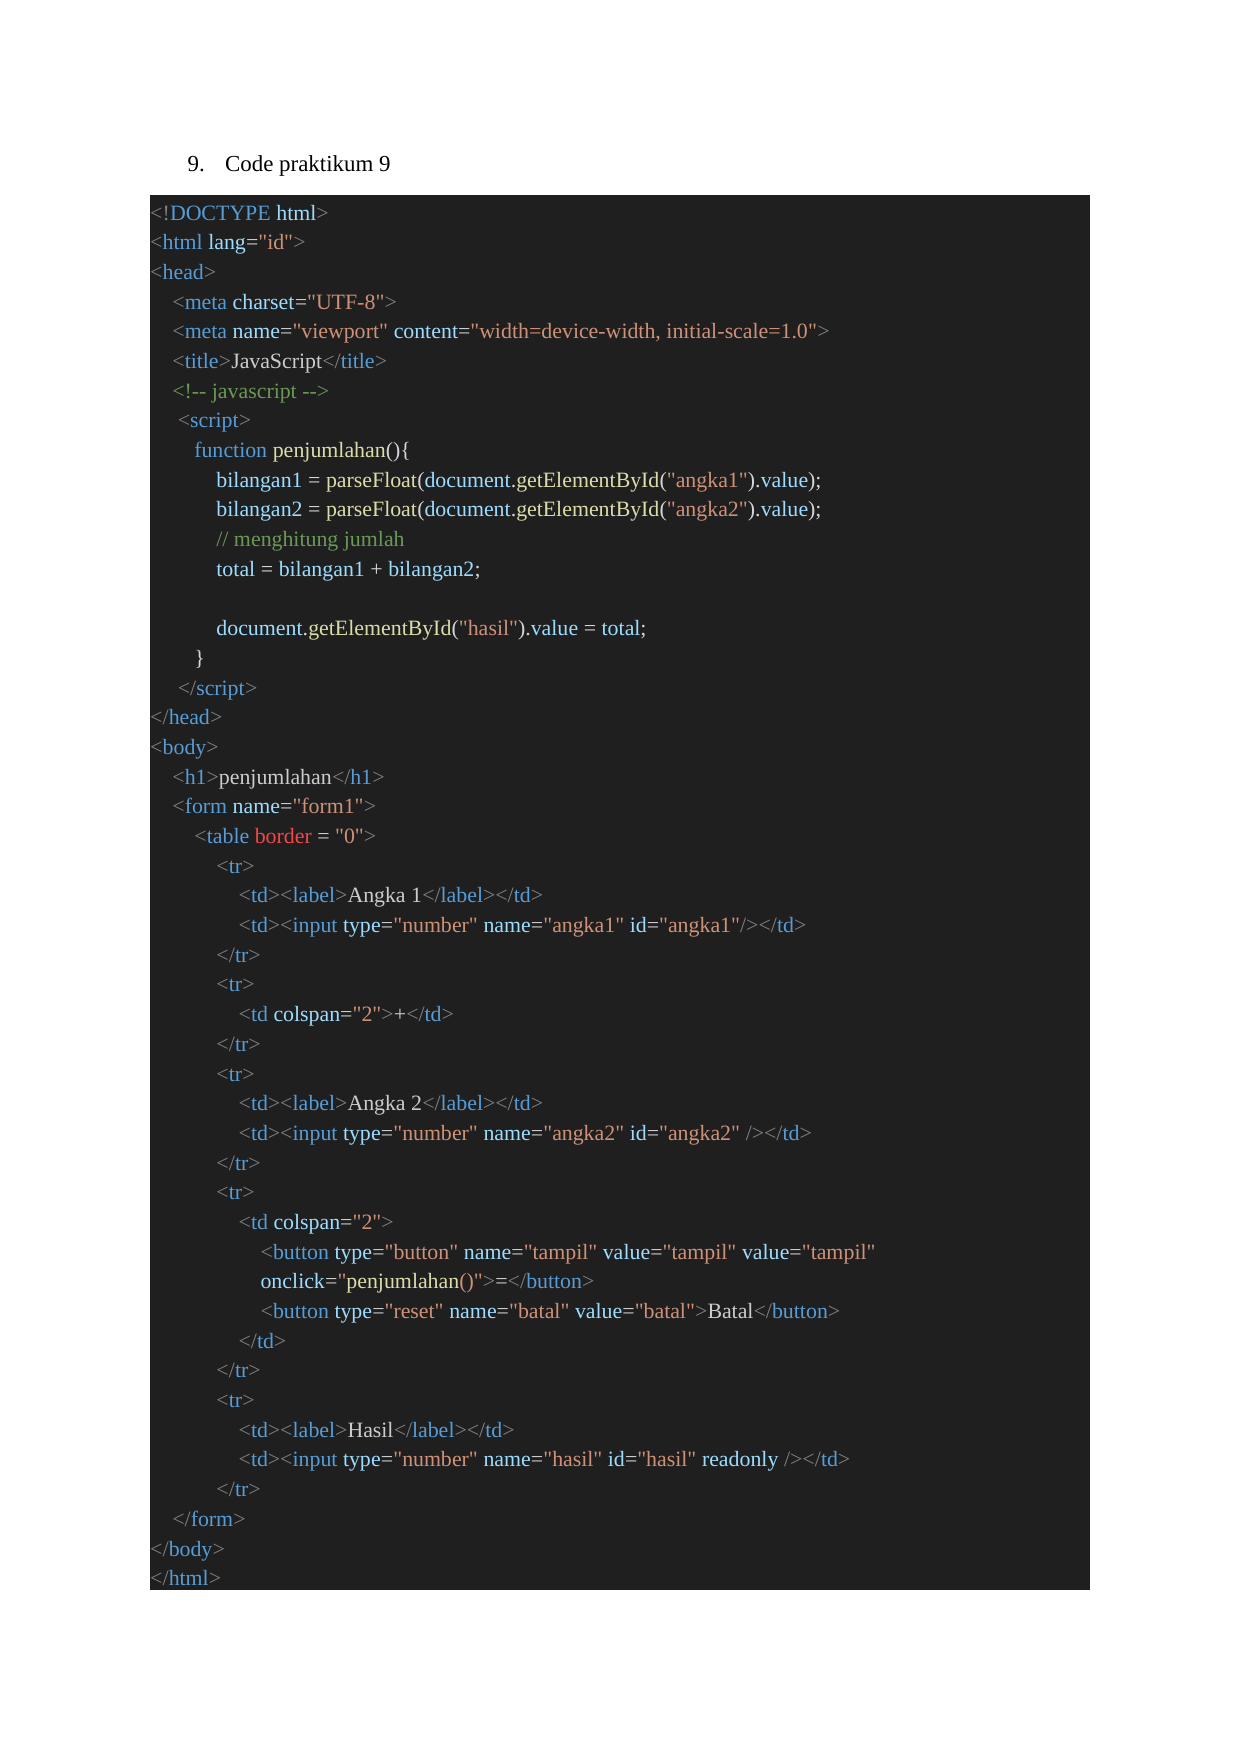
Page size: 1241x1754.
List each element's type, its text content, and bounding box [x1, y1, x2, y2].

text bilangan1 = parseFloat(document.getElementById("angka1").value); [150, 462, 1090, 492]
text <td><label>Hasil</label></td> [150, 1412, 1090, 1442]
text </form> [150, 1501, 1090, 1531]
text bilangan2 = parseFloat(document.getElementById("angka2").value); [150, 492, 1090, 522]
text </tr> [150, 937, 1090, 967]
list Code praktikum 9 [187, 150, 1090, 176]
text } [150, 640, 1090, 670]
text </script> [150, 670, 1090, 700]
text // menghitung jumlah [150, 522, 1090, 551]
text <button type="button" name="tampil" value="tampil" value="tampil" [150, 1234, 1090, 1264]
text onclick="penjumlahan()">=</button> [150, 1264, 1090, 1293]
text <table border = "0"> [150, 818, 1090, 848]
text <html lang="id"> [150, 225, 1090, 254]
text <tr> [150, 1175, 1090, 1204]
text <form name="form1"> [150, 789, 1090, 818]
text <body> [150, 729, 1090, 759]
text </body> [150, 1531, 1090, 1561]
text <script> [150, 403, 1090, 433]
text total = bilangan1 + bilangan2; [150, 551, 1090, 581]
text <!DOCTYPE html> [150, 195, 1090, 225]
text </tr> [150, 1145, 1090, 1175]
text function penjumlahan(){ [150, 433, 1090, 462]
text <meta charset="UTF-8"> [150, 284, 1090, 314]
text <button type="reset" name="batal" value="batal">Batal</button> [150, 1293, 1090, 1323]
text <!-- javascript --> [150, 373, 1090, 403]
text </head> [150, 700, 1090, 729]
text <tr> [150, 1383, 1090, 1412]
text </tr> [150, 1353, 1090, 1383]
text </td> [150, 1323, 1090, 1353]
text <td><input type="number" name="angka1" id="angka1"/></td> [150, 908, 1090, 937]
text <head> [150, 254, 1090, 284]
text <td><input type="number" name="angka2" id="angka2" /></td> [150, 1115, 1090, 1145]
text <h1>penjumlahan</h1> [150, 759, 1090, 789]
text <td><label>Angka 1</label></td> [150, 878, 1090, 908]
text <td><label>Angka 2</label></td> [150, 1086, 1090, 1115]
text </tr> [150, 1472, 1090, 1501]
text </tr> [150, 1026, 1090, 1056]
text <tr> [150, 848, 1090, 878]
text document.getElementById("hasil").value = total; [150, 611, 1090, 640]
text <tr> [150, 1056, 1090, 1086]
text <td colspan="2">+</td> [150, 997, 1090, 1026]
text <td colspan="2"> [150, 1204, 1090, 1234]
text <tr> [150, 967, 1090, 997]
text <title>JavaScript</title> [150, 343, 1090, 373]
text </html> [150, 1561, 1090, 1590]
text <meta name="viewport" content="width=device-width, initial-scale=1.0"> [150, 314, 1090, 343]
text <td><input type="number" name="hasil" id="hasil" readonly /></td> [150, 1442, 1090, 1472]
